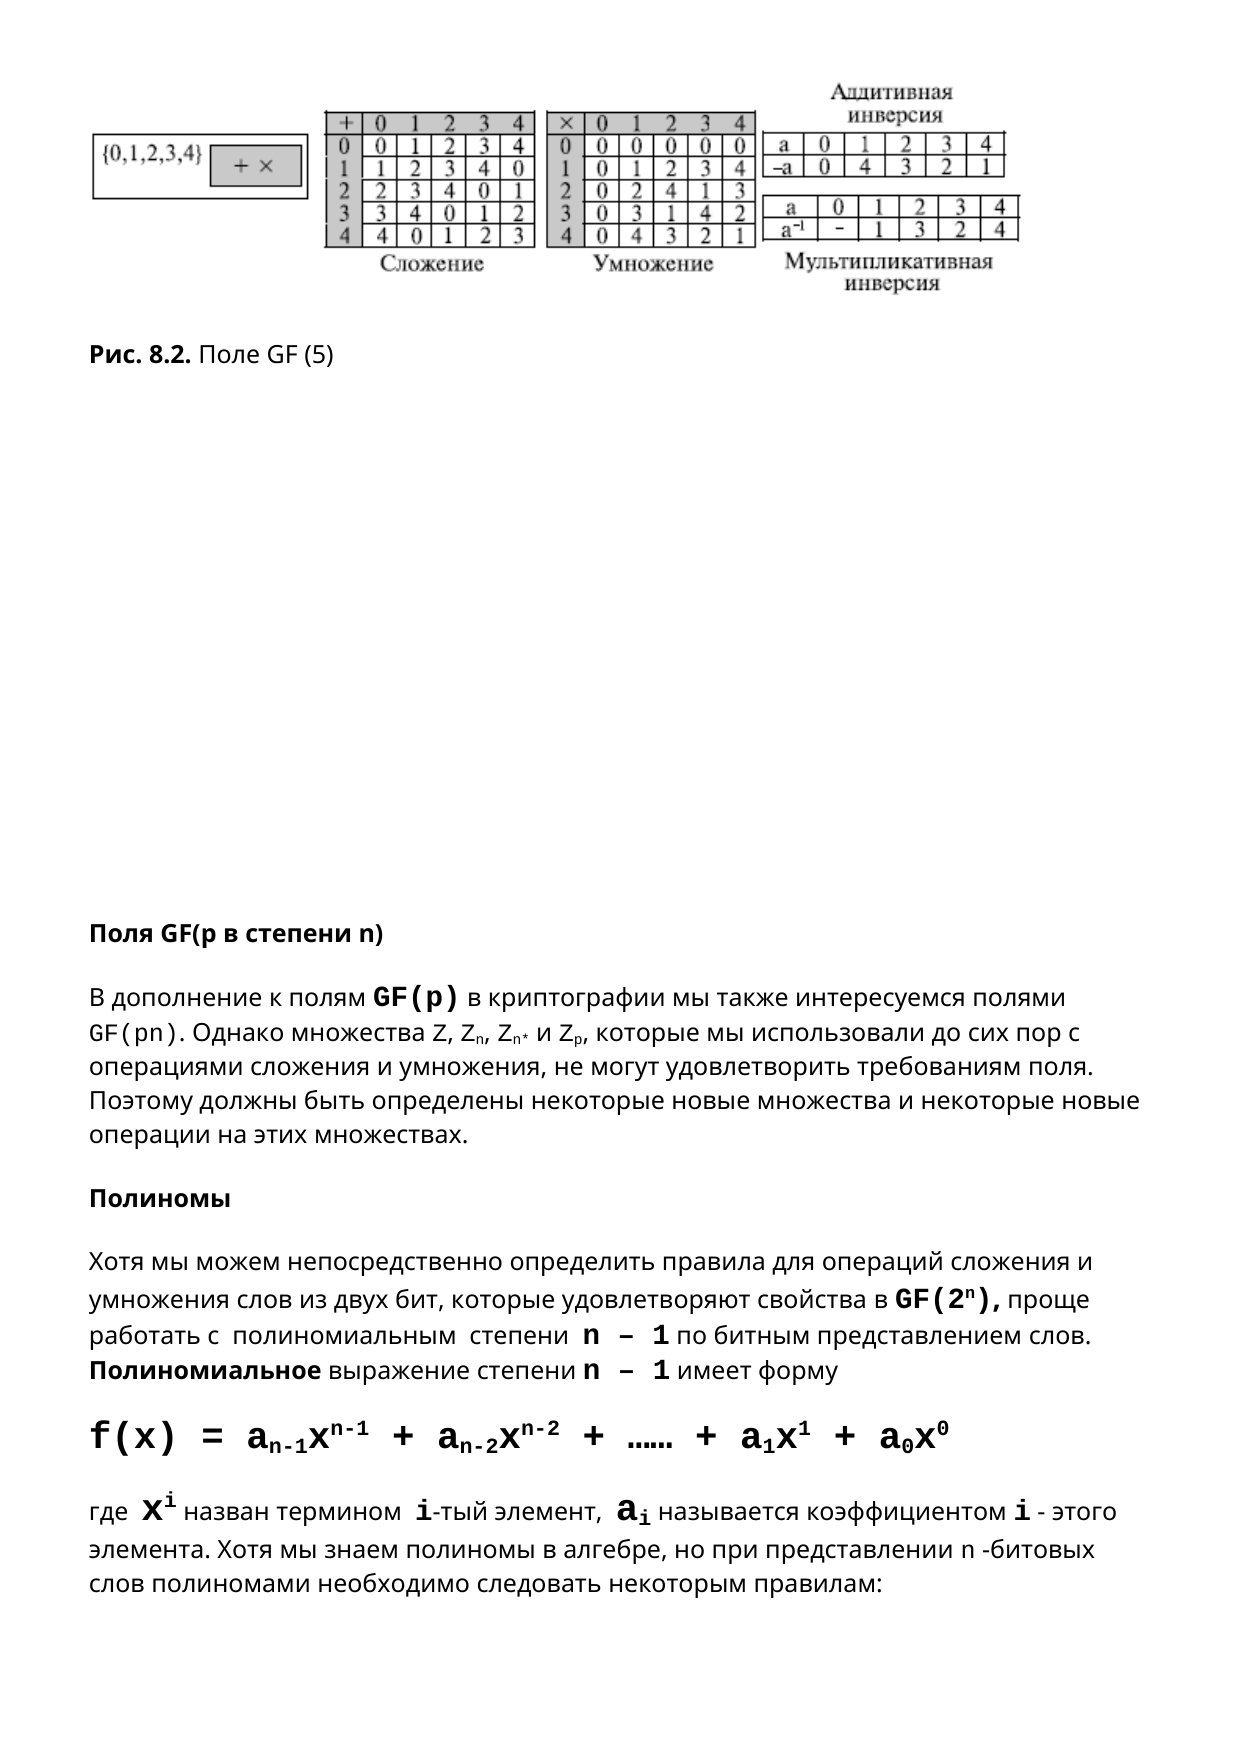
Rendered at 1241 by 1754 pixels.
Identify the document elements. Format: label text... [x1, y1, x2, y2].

text Рис. 8.2. Поле GF (5) [89, 303, 1157, 371]
text В дополнение к полям GF(p) в криптографии мы также интересуемся полями GF(pn). Однако множества Z, Zn, Zn* и Zp, которые мы использовали до сих пор с операциями сложения и умножения, не могут удовлетворить требованиям поля. Поэтому должны быть определены некоторые новые множества и некоторые новые операции на этих множествах. [89, 979, 1157, 1151]
text f(x) = an-1xn-1 + an-2xn-2 + …… + a1x1 + a0x0 [89, 1418, 1157, 1460]
text Поля GF(p в степени n) [89, 916, 1157, 950]
picture [88, 76, 1027, 303]
text где xi назван термином i-тый элемент, ai называется коэффициентом i - этого элемента. Хотя мы знаем полиномы в алгебре, но при представлении n -битовых слов полиномами необходимо следовать некоторым правилам: [89, 1489, 1157, 1600]
text Хотя мы можем непосредственно определить правила для операций сложения и умножения слов из двух бит, которые удовлетворяют свойства в GF(2n), проще работать с полиномиальным степени n – 1 по битным представлением слов. Полиномиальное выражение степени n – 1 имеет форму [89, 1243, 1157, 1388]
text Полиномы [89, 1180, 1157, 1214]
